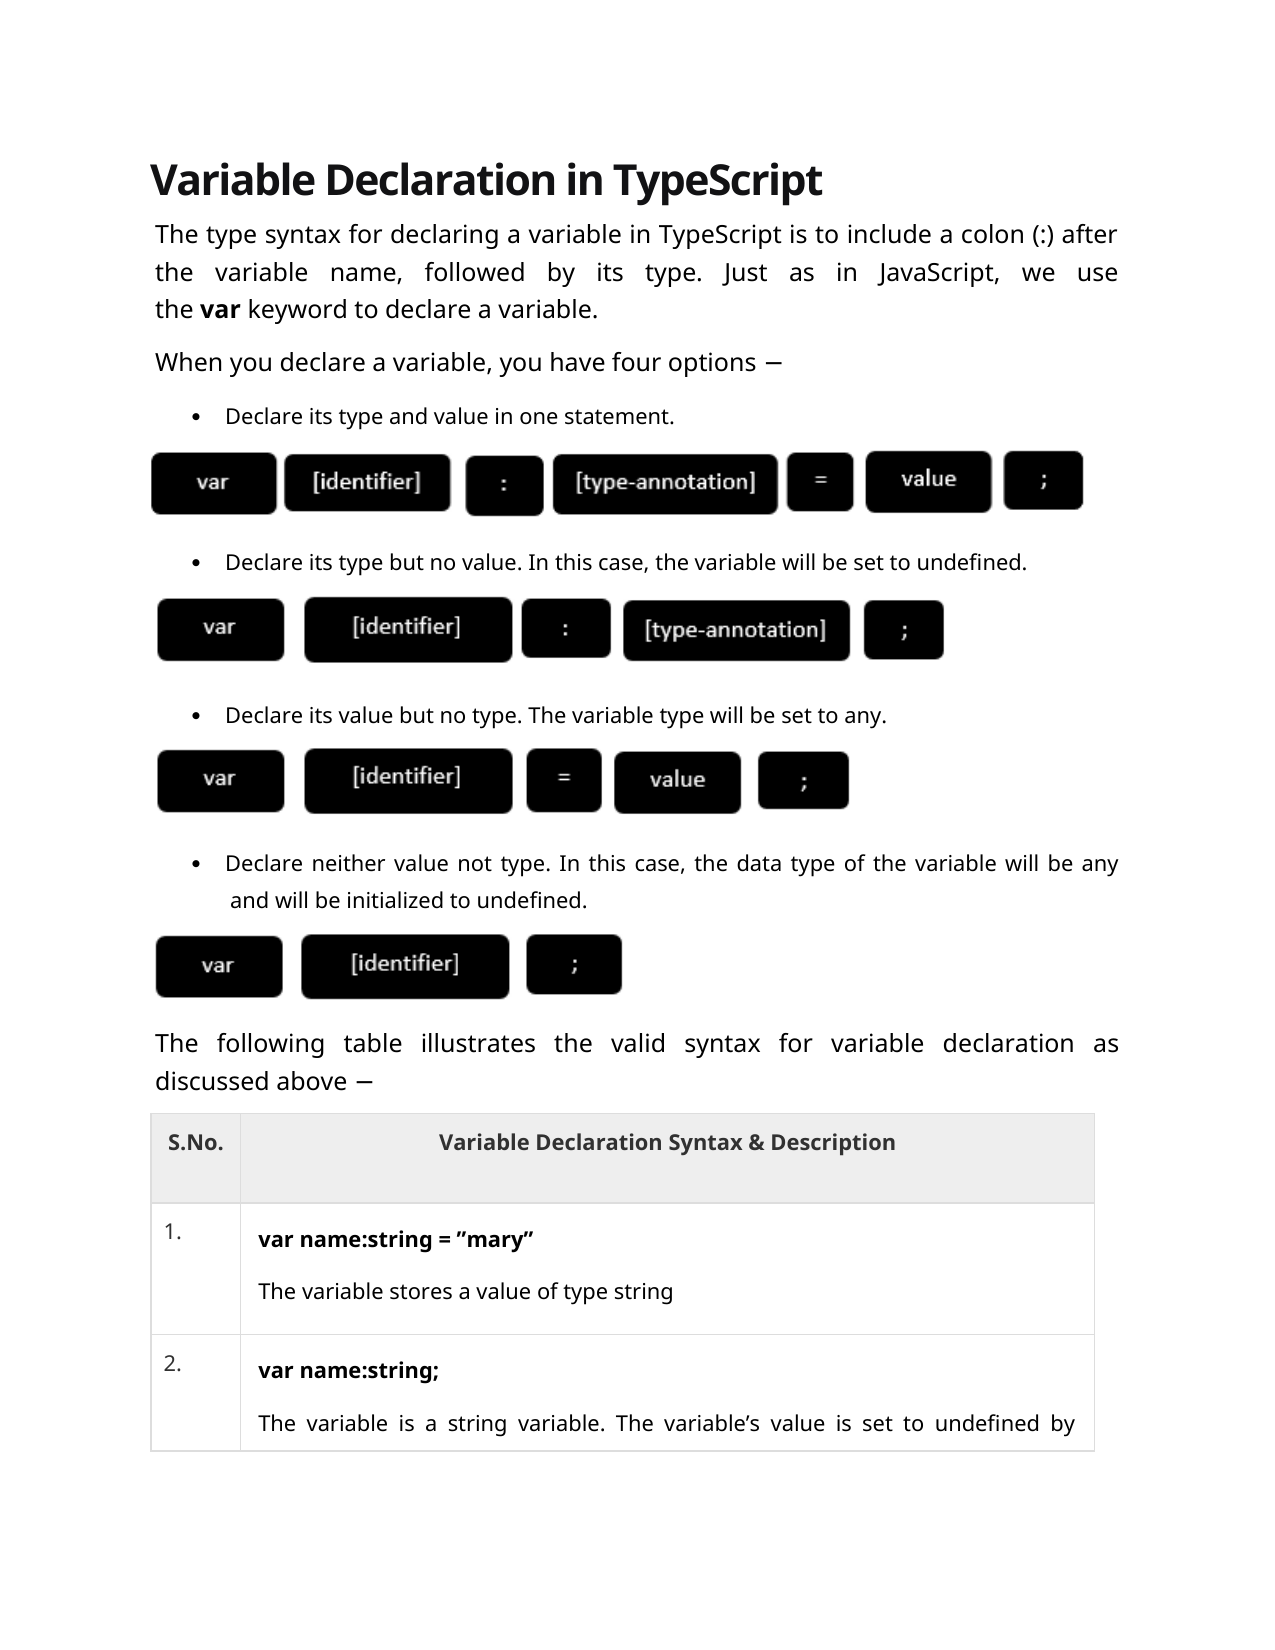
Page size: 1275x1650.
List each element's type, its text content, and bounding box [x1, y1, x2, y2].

subtitle Variable Declaration in TypeScript [150, 150, 1120, 208]
table_cell 2. [152, 1335, 240, 1450]
picture [150, 744, 857, 822]
text The type syntax for declaring a variable in TypeScript is to include a colon (:) after the variable name, followed by its type. Just as in JavaScript, we use the var keyword to declare a variable. [155, 213, 1120, 326]
picture [150, 445, 1088, 521]
list Declare its value but no type. The variable type will be set to any. [192, 692, 1120, 730]
table_cell 1. [152, 1204, 240, 1334]
picture [150, 592, 955, 674]
list Declare its type but no value. In this case, the variable will be set to undefined. [192, 539, 1120, 577]
table_cell var name:string = ”mary” The variable stores a value of type string [241, 1204, 1094, 1334]
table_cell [241, 1335, 1094, 1450]
list Declare neither value not type. In this case, the data type of the variable will be any and will be initialized to undefined. [192, 840, 1120, 915]
table_header Variable Declaration Syntax & Description [241, 1114, 1094, 1202]
text When you declare a variable, you have four options − [155, 341, 1120, 378]
picture [150, 930, 630, 1004]
table_header S.No. [152, 1114, 240, 1202]
list Declare its type and value in one statement. [192, 393, 1120, 431]
text The following table illustrates the valid syntax for variable declaration as discussed above − [155, 1022, 1120, 1097]
